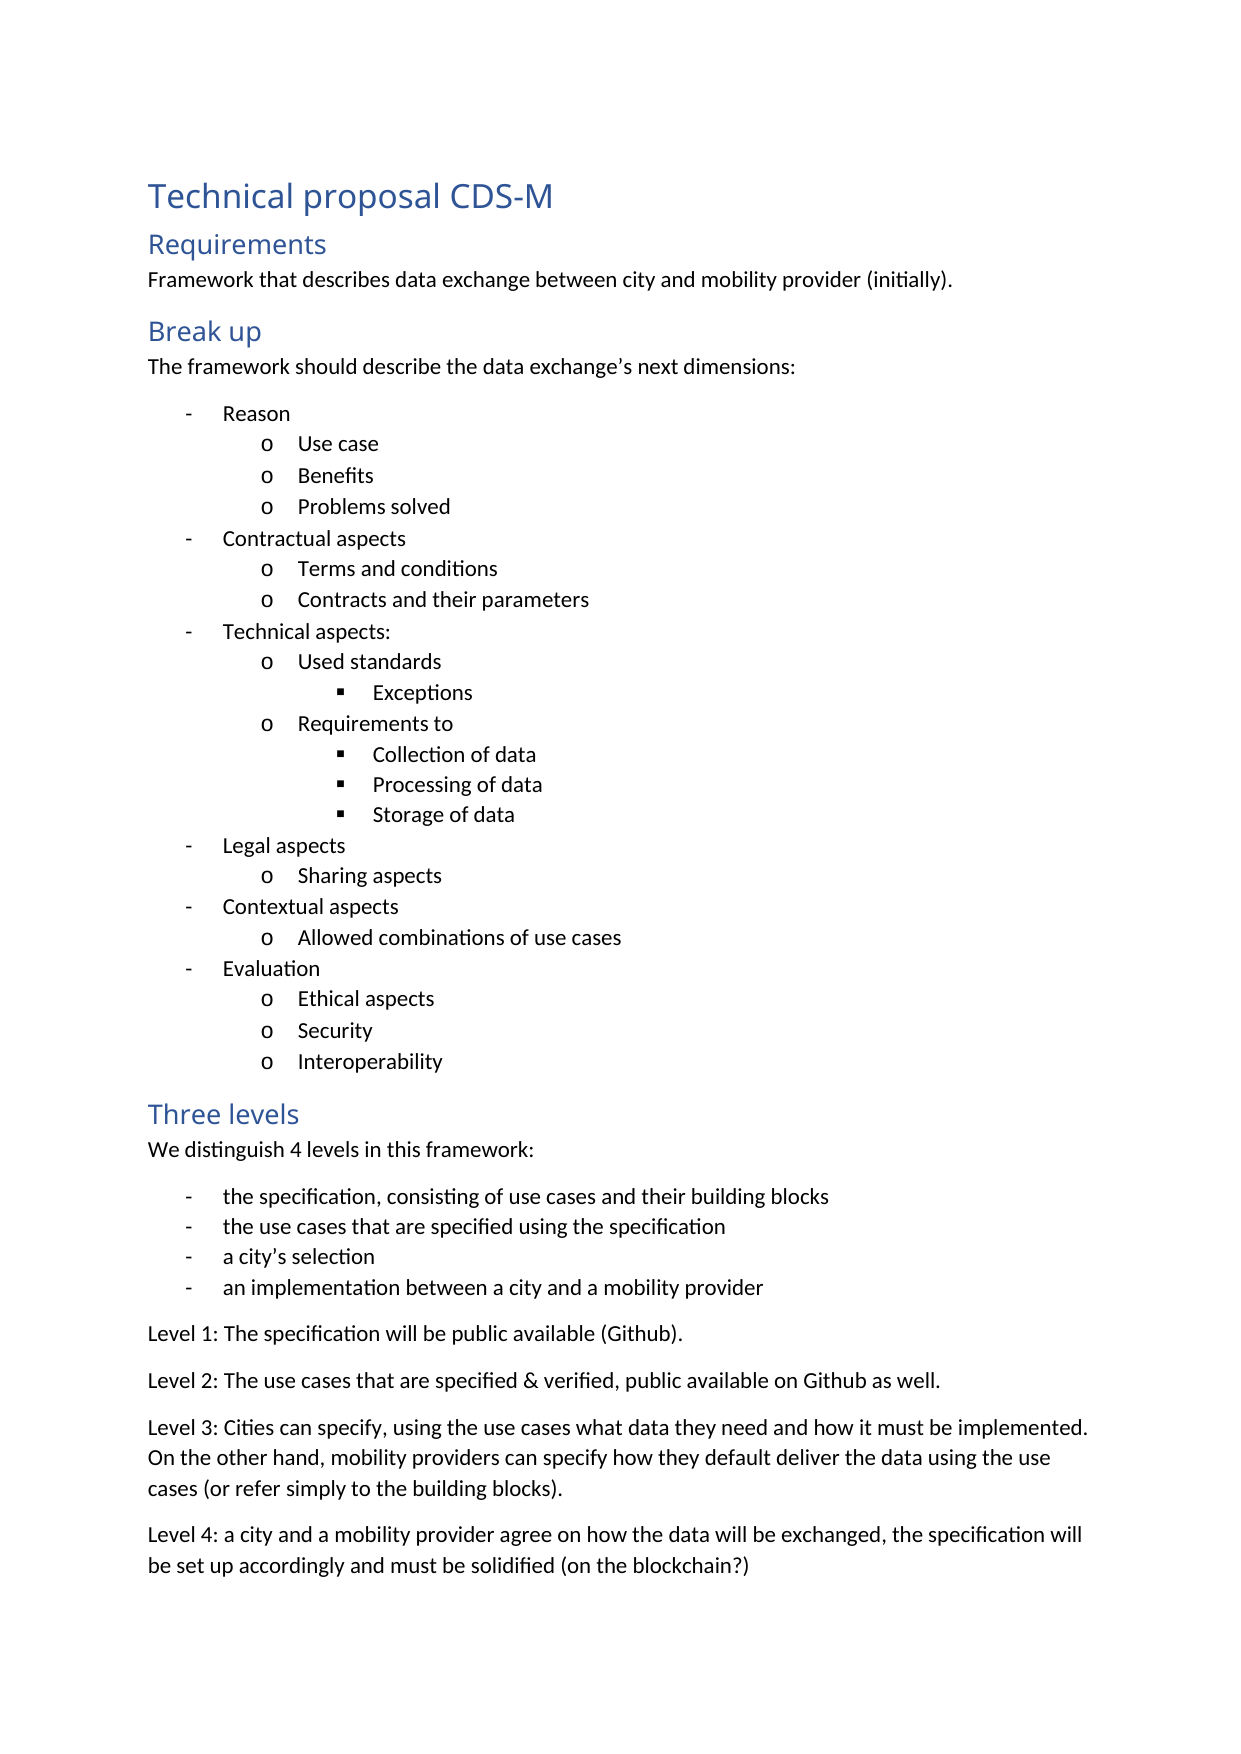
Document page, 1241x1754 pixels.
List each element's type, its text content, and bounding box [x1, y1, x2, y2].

list Collection of data [335, 740, 1093, 768]
list Requirements to [260, 709, 1093, 738]
list Terms and conditions [260, 554, 1093, 583]
list Used standards [260, 647, 1093, 676]
list Reason [185, 399, 1093, 427]
list Security [260, 1016, 1093, 1045]
list a city’s selection [185, 1242, 1093, 1270]
text Level 2: The use cases that are specified & verified, public available on Github as well. [148, 1366, 1093, 1394]
text Level 3: Cities can specify, using the use cases what data they need and how it must be implemented. On the other hand, mobility providers can specify how they default deliver the data using the use cases (or refer simply to the building blocks). [148, 1413, 1093, 1502]
list an implementation between a city and a mobility provider [185, 1273, 1093, 1301]
list Contractual aspects [185, 524, 1093, 552]
list Processing of data [335, 770, 1093, 798]
text Level 4: a city and a mobility provider agree on how the data will be exchanged, the specification will be set up accordingly and must be solidified (on the blockchain?) [148, 1521, 1093, 1579]
subtitle Three levels [148, 1095, 1093, 1132]
list Problems solved [260, 492, 1093, 521]
list Allowed combinations of use cases [260, 923, 1093, 952]
text We distinguish 4 levels in this framework: [148, 1135, 1093, 1163]
list Technical aspects: [185, 617, 1093, 645]
list Ethical aspects [260, 984, 1093, 1013]
list Contracts and their parameters [260, 585, 1093, 614]
list Contextual aspects [185, 892, 1093, 920]
subtitle Break up [148, 312, 1093, 349]
list the specification, consisting of use cases and their building blocks [185, 1182, 1093, 1210]
text Framework that describes data exchange between city and mobility provider (initially). [148, 266, 1093, 293]
subtitle Technical proposal CDS-M [148, 173, 1093, 218]
list Legal aspects [185, 831, 1093, 859]
subtitle Requirements [148, 226, 1093, 263]
list Evaluation [185, 954, 1093, 982]
list Use case [260, 429, 1093, 458]
list Sharing aspects [260, 861, 1093, 890]
list Benefits [260, 461, 1093, 490]
text Level 1: The specification will be public available (Github). [148, 1319, 1093, 1347]
list Storage of data [335, 801, 1093, 828]
list the use cases that are specified using the specification [185, 1212, 1093, 1240]
list Exceptions [335, 678, 1093, 706]
list Interoperability [260, 1047, 1093, 1076]
text The framework should describe the data exchange’s next dimensions: [148, 352, 1093, 380]
